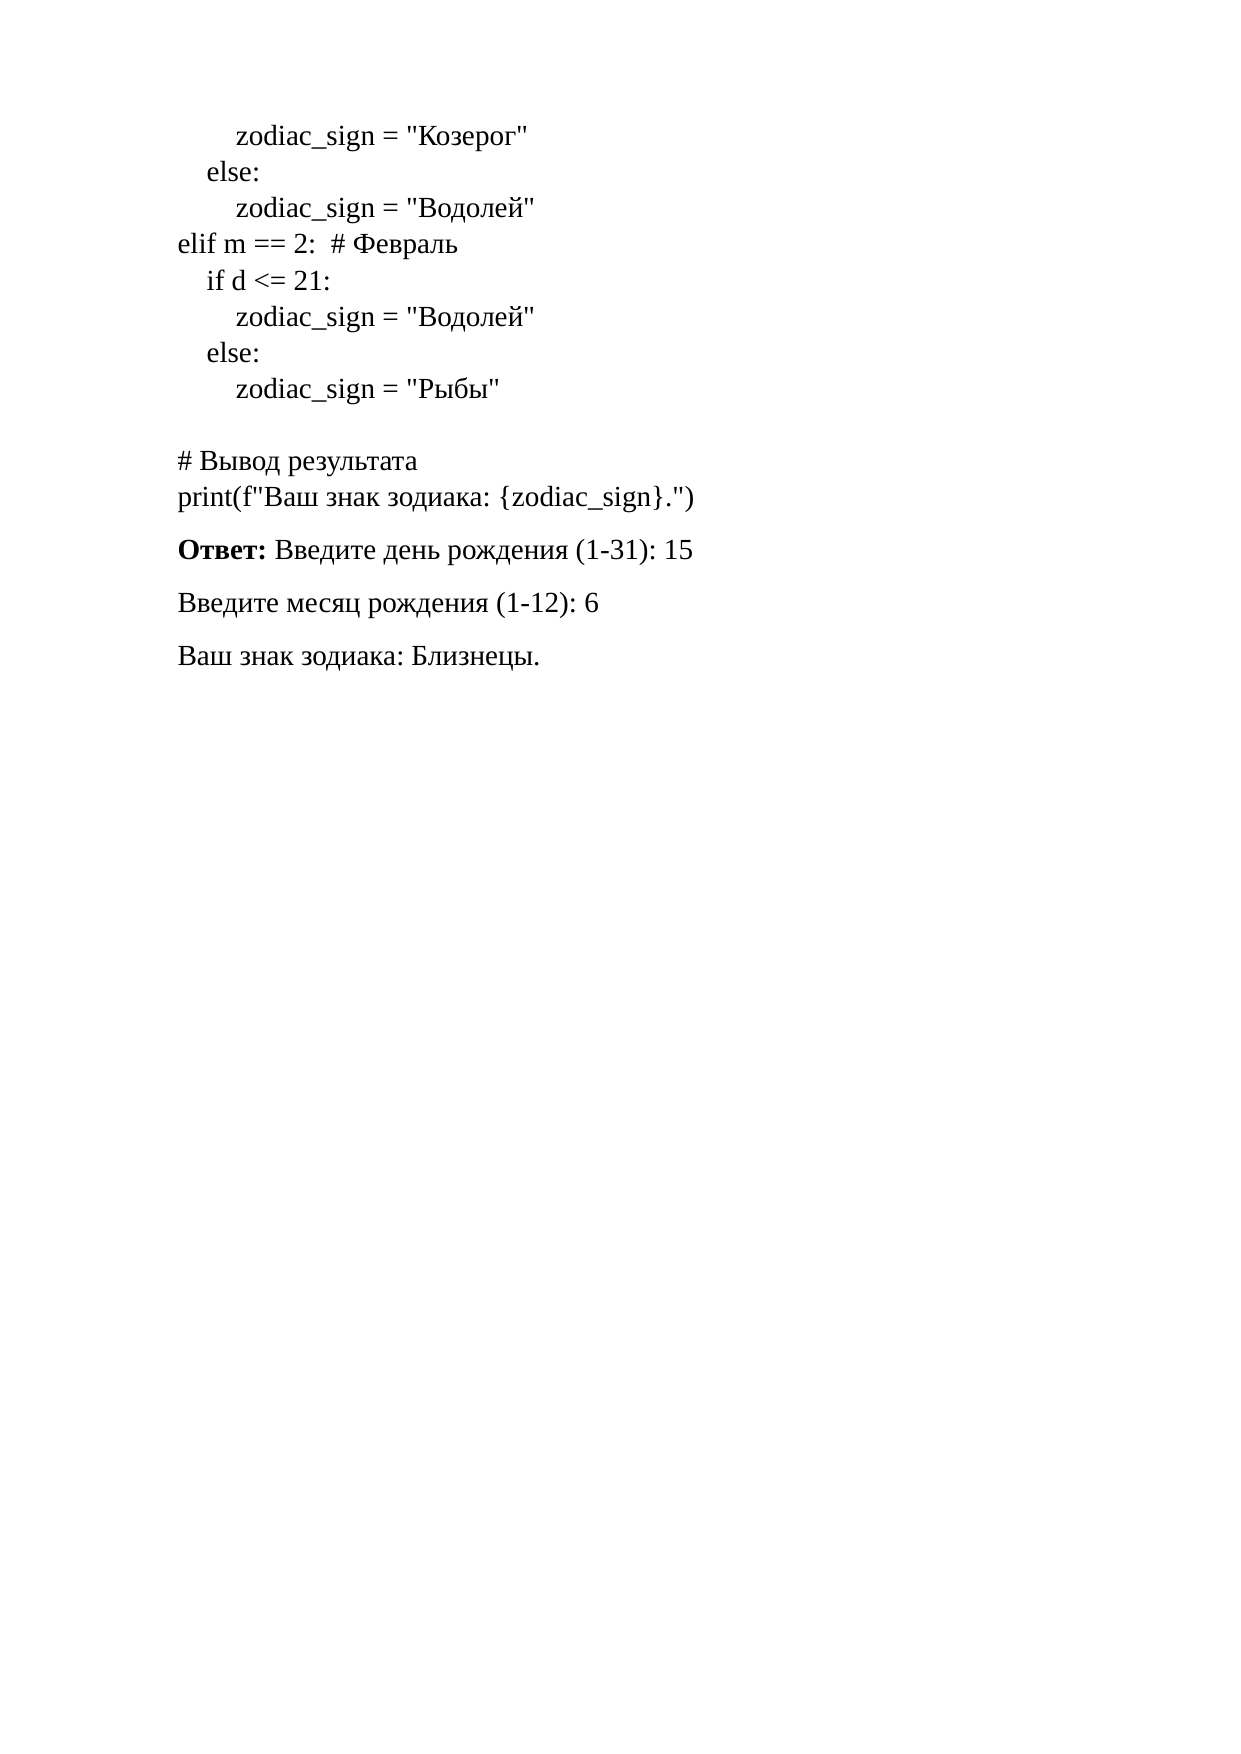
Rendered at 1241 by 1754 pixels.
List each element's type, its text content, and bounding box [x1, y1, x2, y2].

text Ваш знак зодиака: Близнецы. [177, 638, 1152, 672]
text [177, 118, 1152, 513]
text Ответ: Введите день рождения (1-31): 15 [177, 532, 1152, 566]
text Введите месяц рождения (1-12): 6 [177, 585, 1152, 619]
